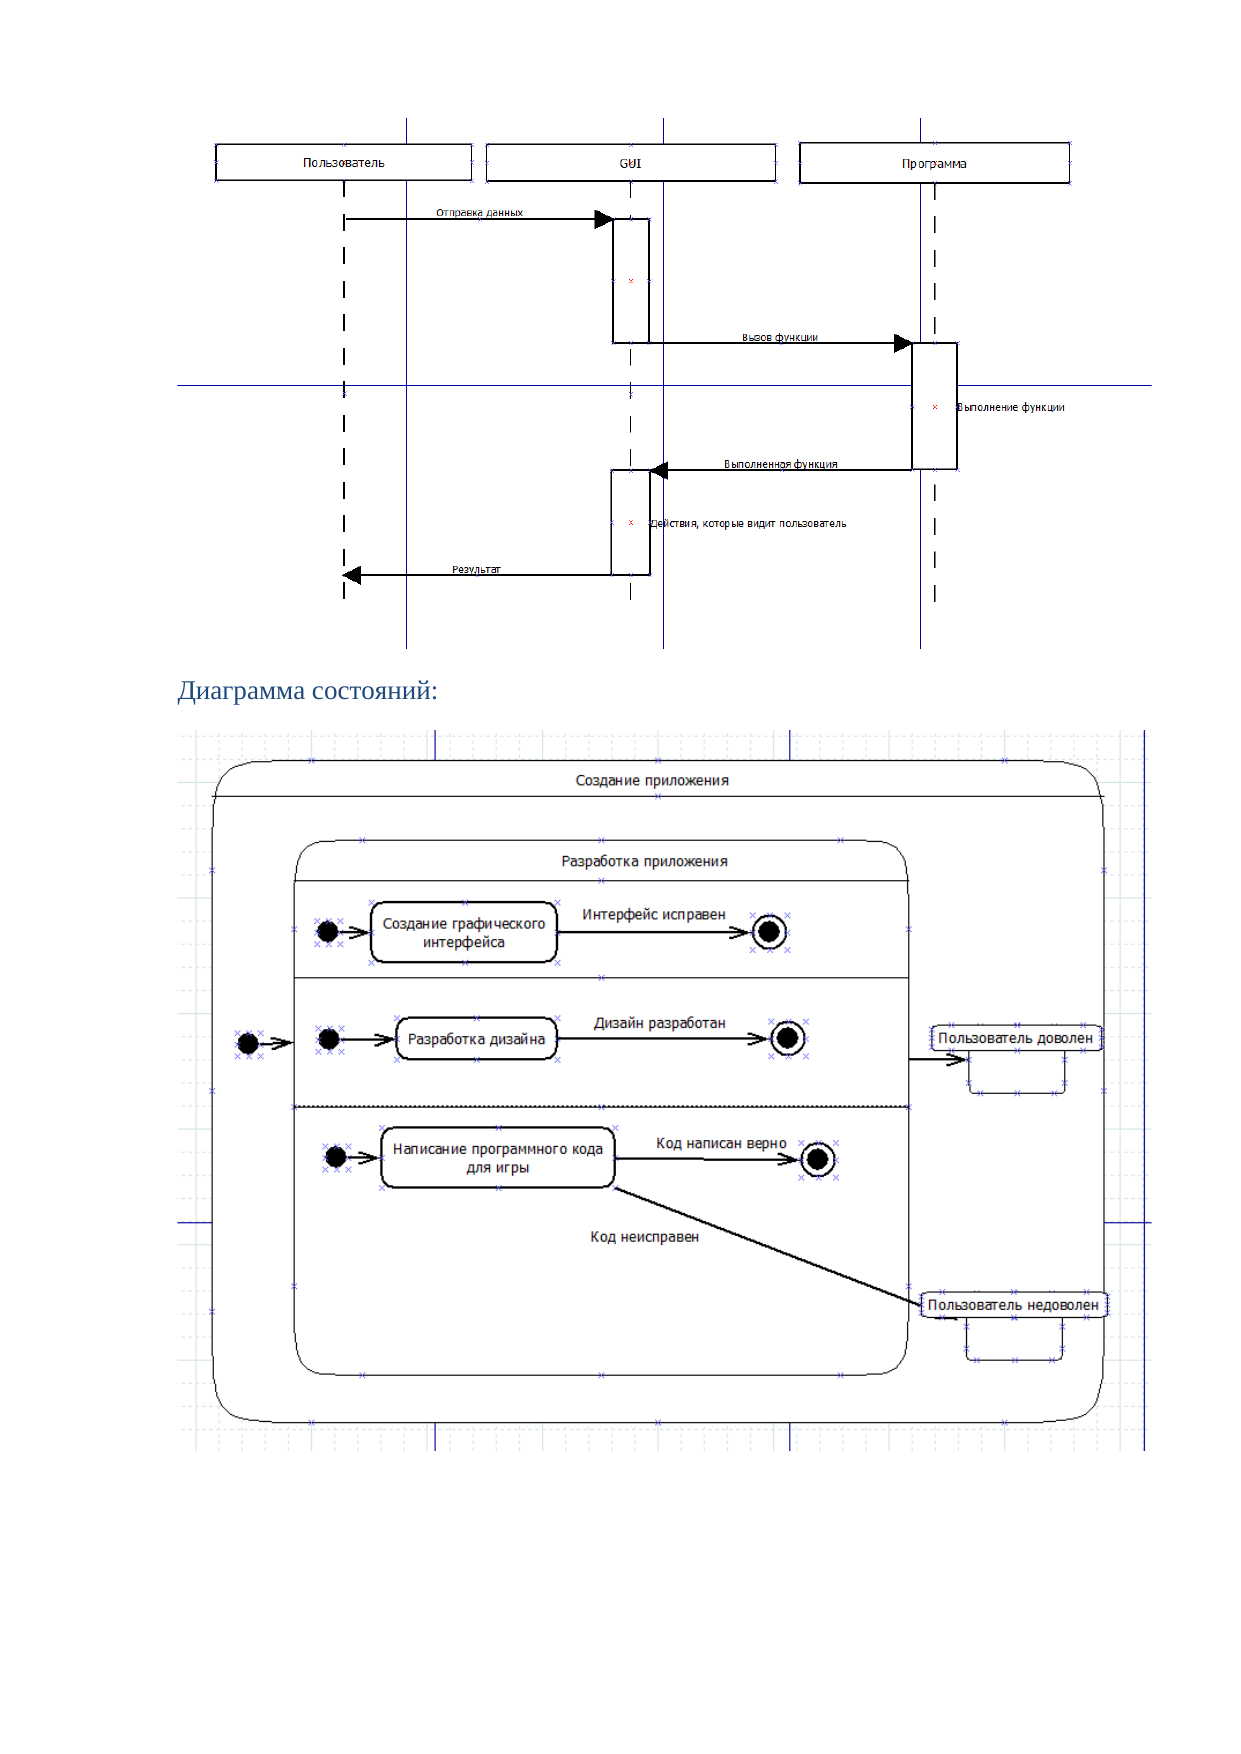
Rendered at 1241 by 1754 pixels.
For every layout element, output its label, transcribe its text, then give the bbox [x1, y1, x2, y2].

picture [177, 730, 1152, 1451]
text Диаграмма состояний: [177, 674, 1152, 705]
picture [177, 118, 1152, 649]
